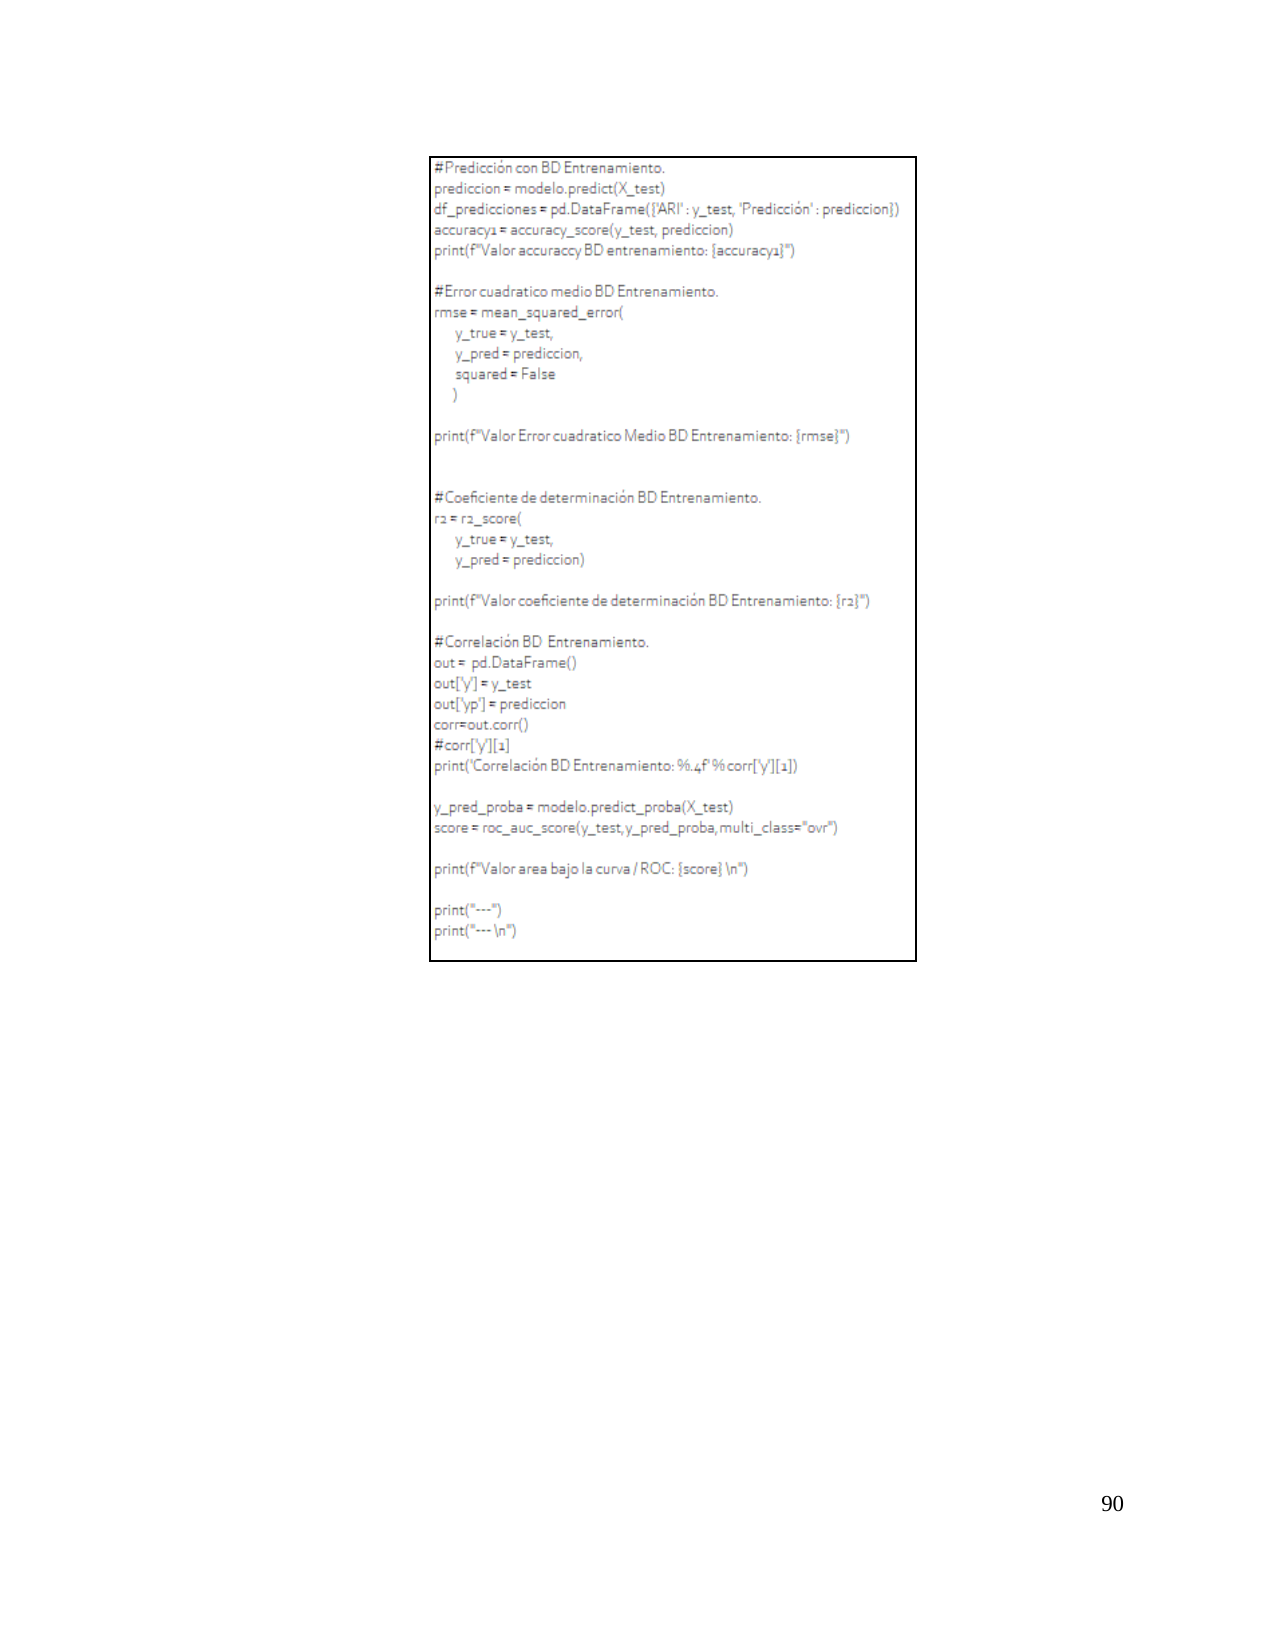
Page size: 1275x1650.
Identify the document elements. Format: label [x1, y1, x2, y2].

picture [431, 158, 915, 960]
table_header [168, 156, 1178, 985]
